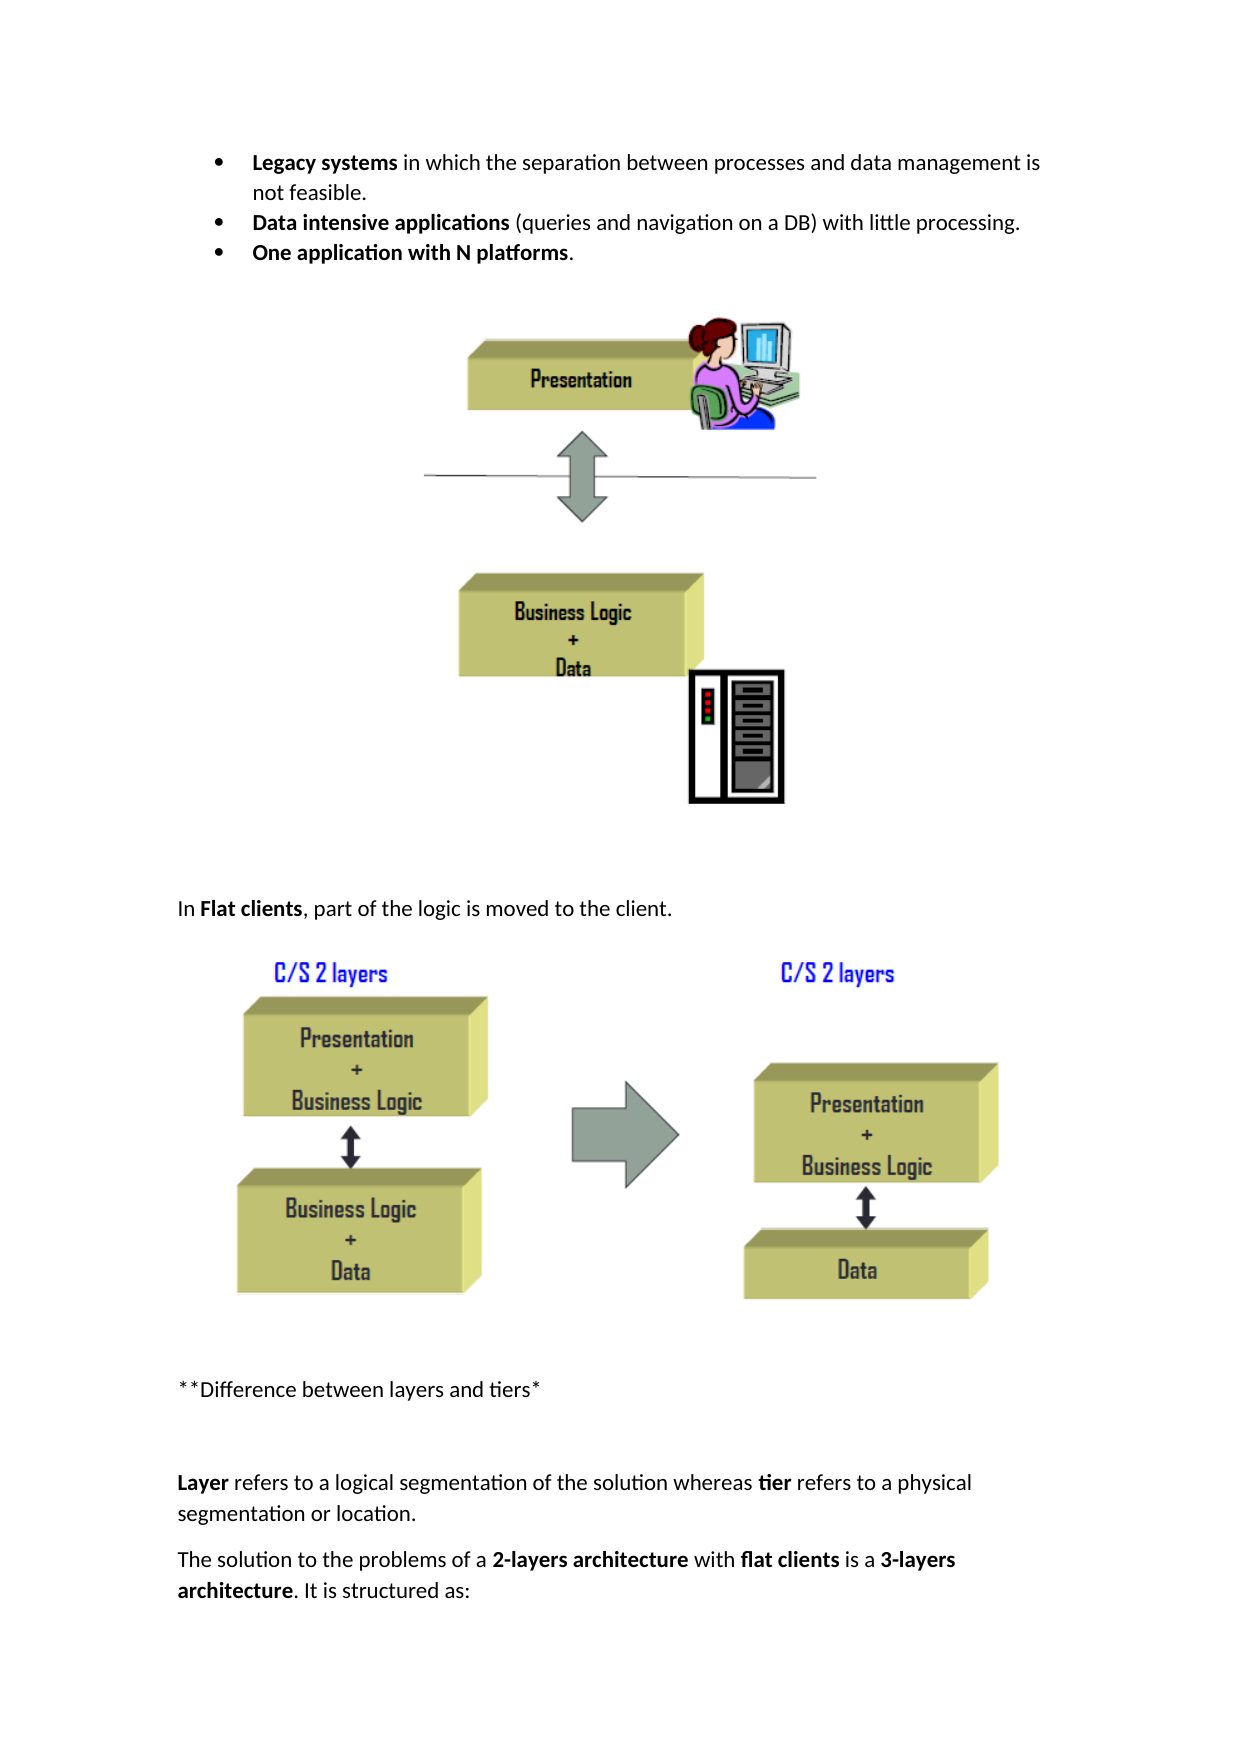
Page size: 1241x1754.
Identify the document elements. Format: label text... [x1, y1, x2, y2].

list Data intensive applications (queries and navigation on a DB) with little processing. [215, 208, 1063, 236]
text The solution to the problems of a 2-layers architecture with flat clients is a 3-layers architecture. It is structured as: [177, 1546, 1063, 1604]
list One application with N platforms. [215, 238, 1063, 266]
picture [423, 285, 817, 829]
text In Flat clients, part of the logic is moved to the client. [177, 894, 1063, 923]
picture [229, 941, 1011, 1309]
list Legacy systems in which the separation between processes and data management is not feasible. [215, 148, 1063, 206]
text **Difference between layers and tiers* [177, 1375, 1063, 1403]
text Layer refers to a logical segmentation of the solution whereas tier refers to a physical segmentation or location. [177, 1468, 1063, 1527]
